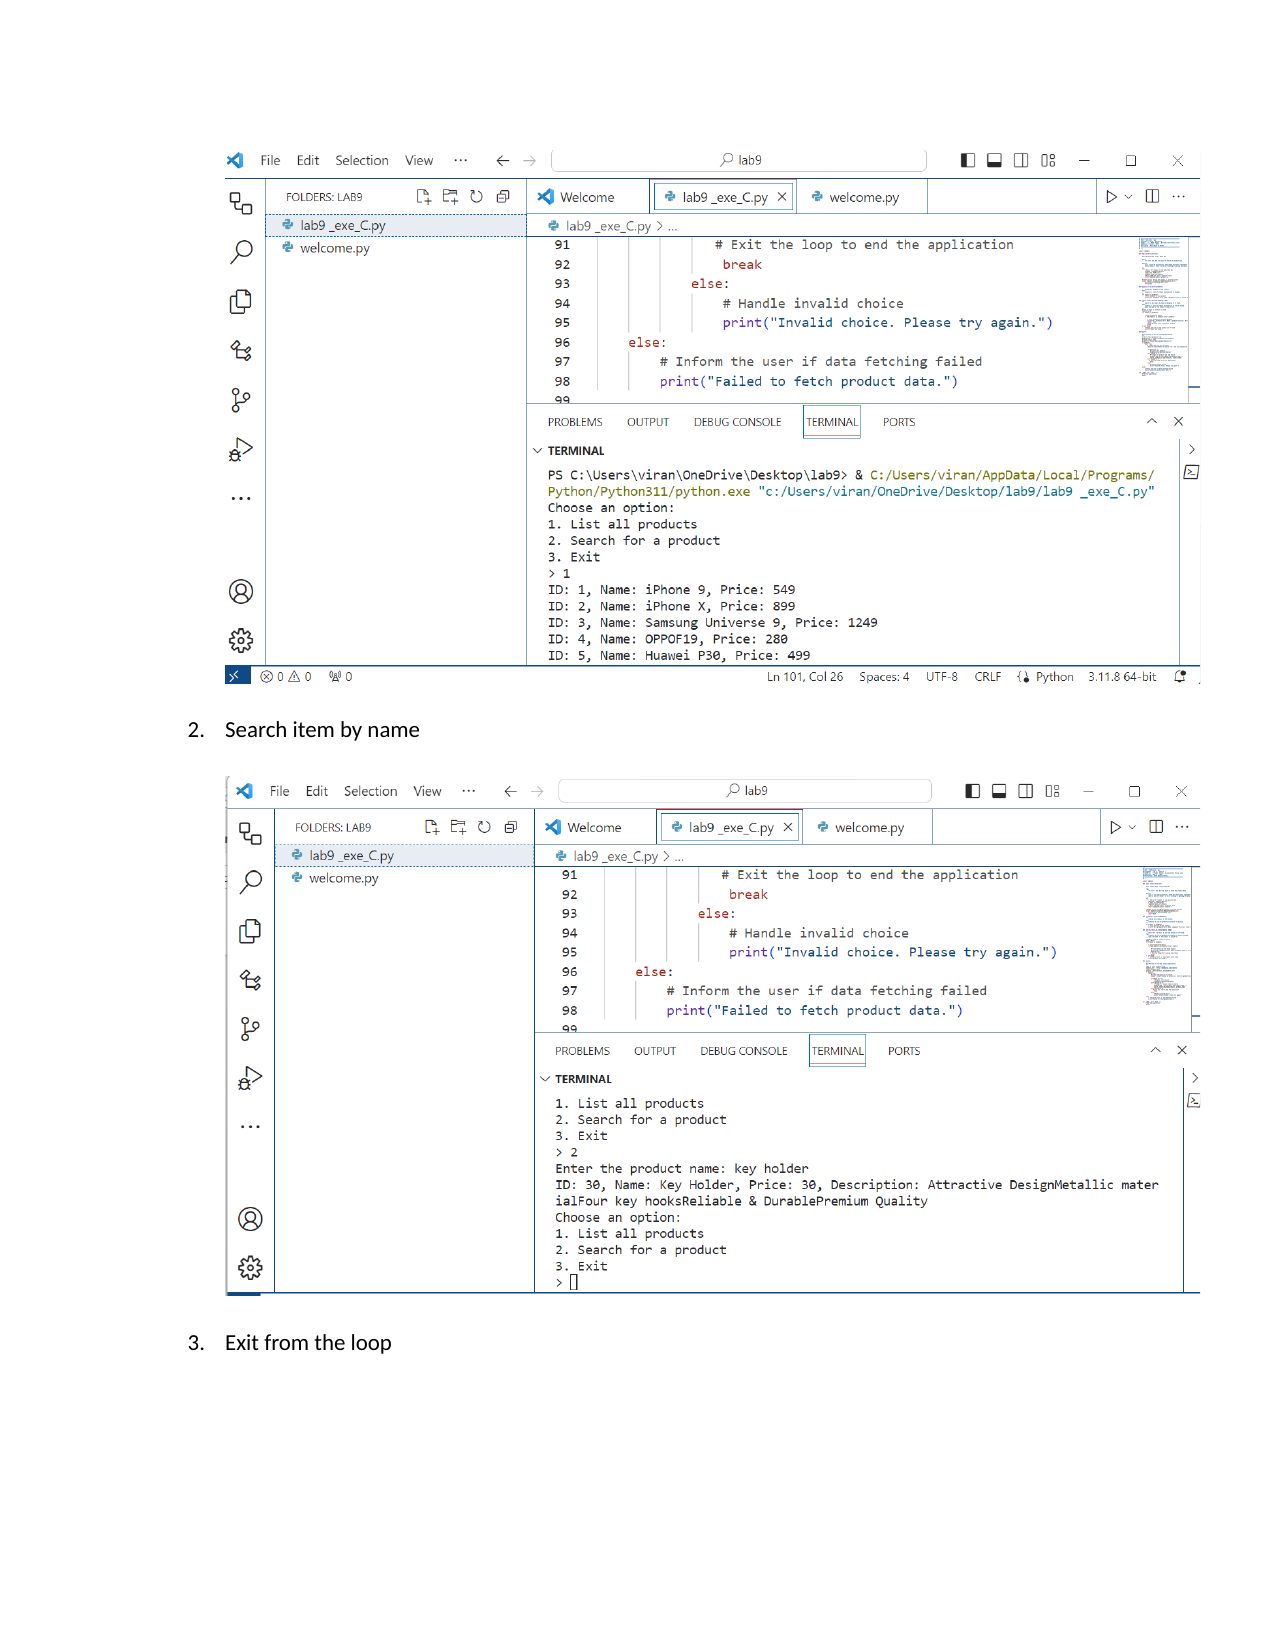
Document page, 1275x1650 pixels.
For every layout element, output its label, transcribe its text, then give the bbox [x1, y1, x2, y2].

picture [225, 776, 1200, 1296]
list Search item by name [187, 716, 1125, 743]
picture [225, 150, 1200, 684]
list Exit from the loop [187, 1328, 1125, 1356]
